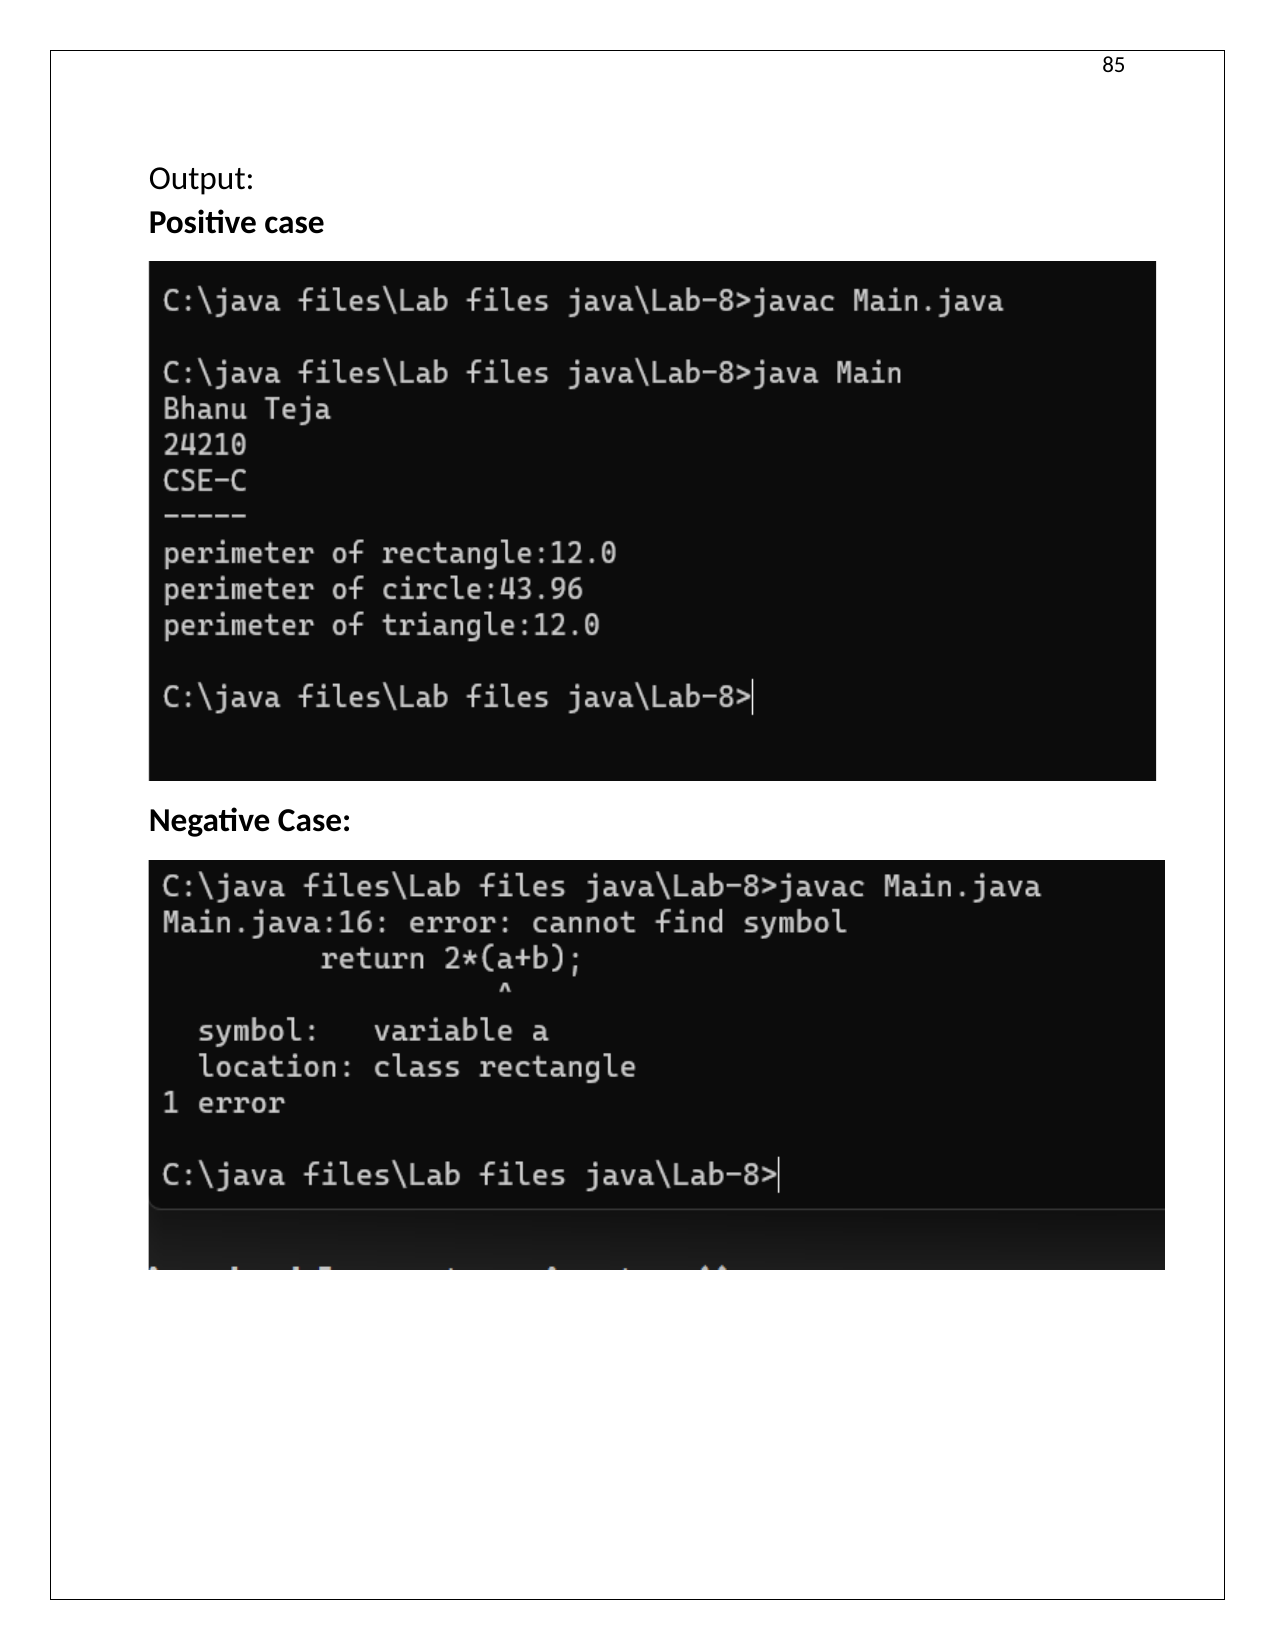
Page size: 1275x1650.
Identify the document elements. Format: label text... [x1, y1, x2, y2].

text Negative Case: [148, 799, 1275, 840]
picture [148, 261, 1157, 781]
text Output: Positive case [148, 157, 1275, 242]
picture [148, 860, 1165, 1270]
